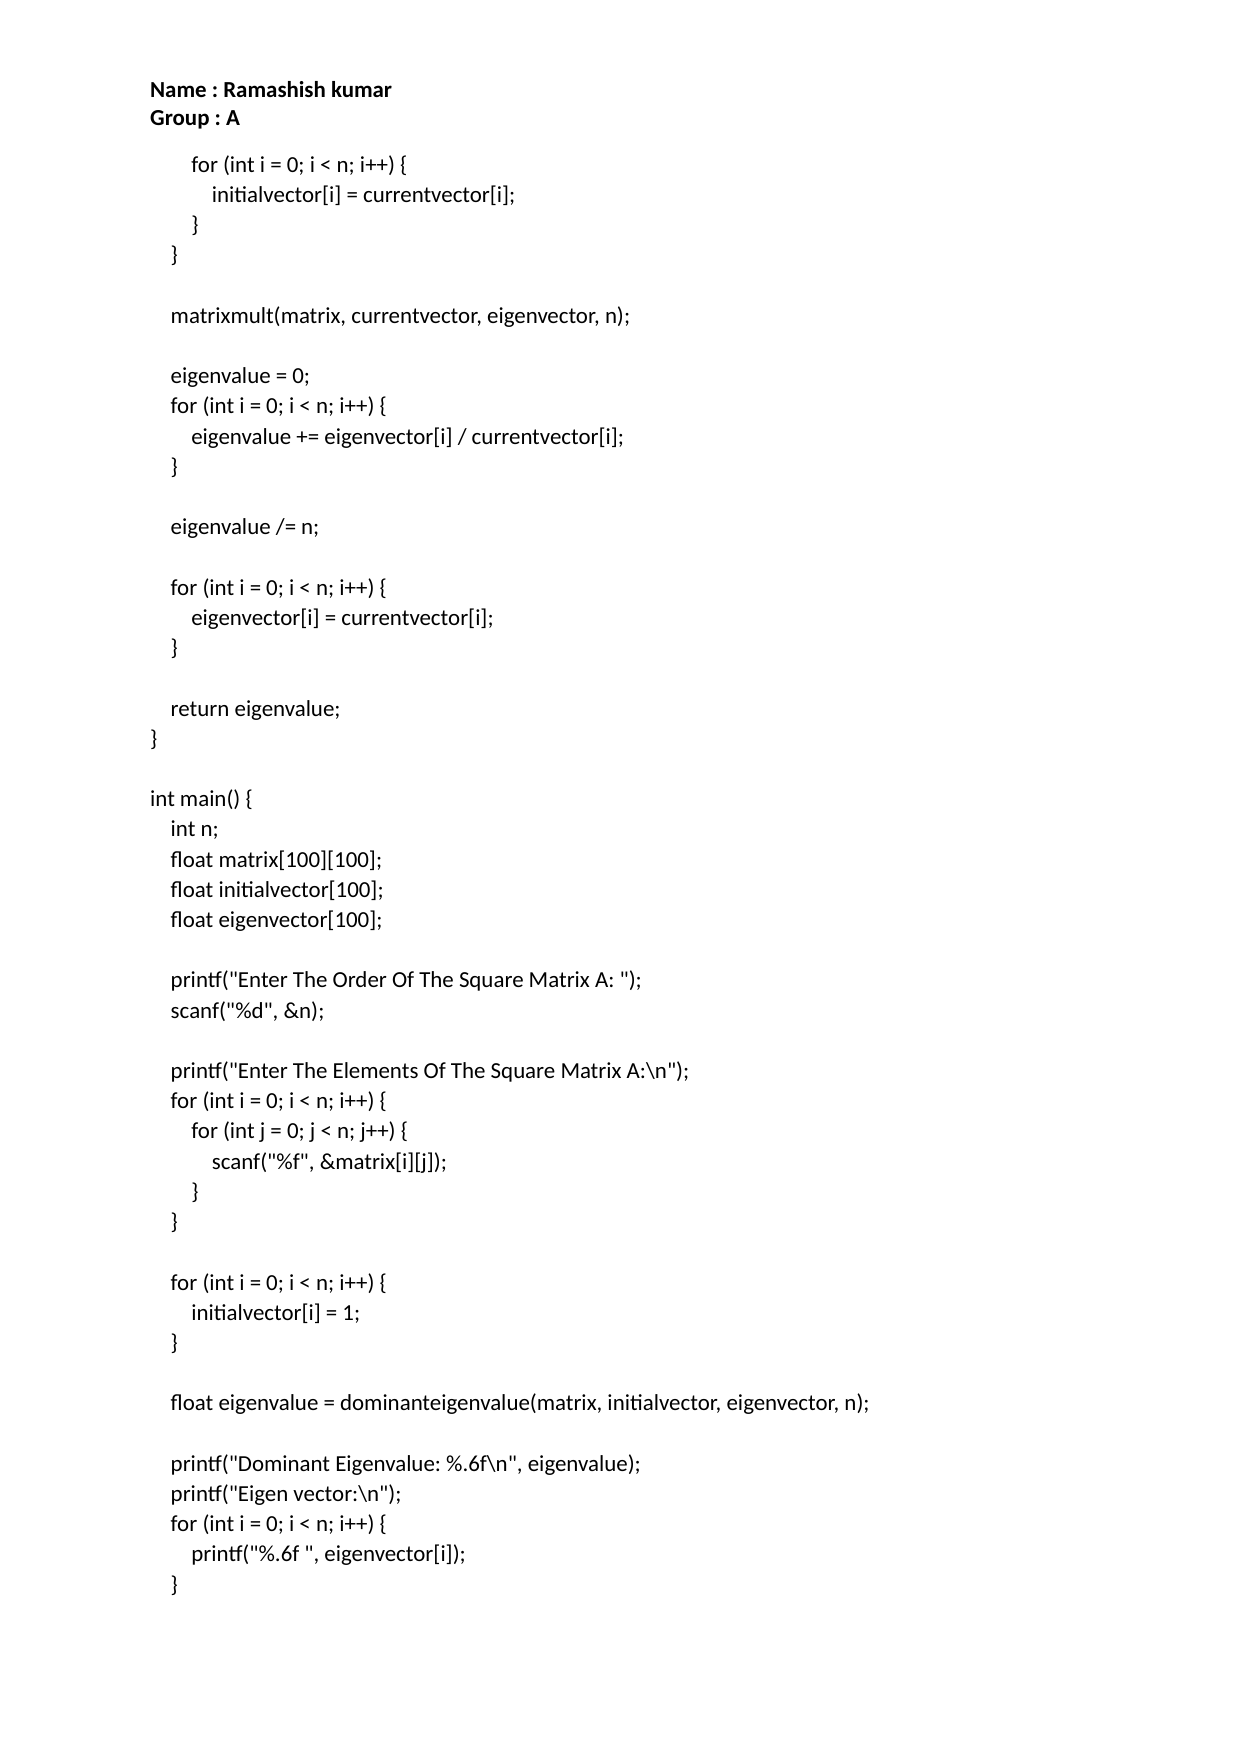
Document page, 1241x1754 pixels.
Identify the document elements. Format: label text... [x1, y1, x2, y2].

text } [150, 633, 1090, 661]
text } [150, 1177, 1090, 1205]
text } [150, 241, 1090, 269]
text initialvector[i] = 1; [150, 1298, 1090, 1326]
text float initialvector[100]; [150, 875, 1090, 903]
text printf("%.6f ", eigenvector[i]); [150, 1539, 1090, 1568]
text eigenvalue = 0; [150, 361, 1090, 389]
text scanf("%f", &matrix[i][j]); [150, 1147, 1090, 1175]
text } [150, 724, 1090, 752]
text for (int i = 0; i < n; i++) { [150, 150, 1090, 178]
text for (int i = 0; i < n; i++) { [150, 1086, 1090, 1114]
text eigenvalue /= n; [150, 512, 1090, 541]
text } [150, 210, 1090, 238]
text float eigenvector[100]; [150, 905, 1090, 933]
text printf("Enter The Order Of The Square Matrix A: "); [150, 966, 1090, 994]
text } [150, 1207, 1090, 1235]
text for (int i = 0; i < n; i++) { [150, 1268, 1090, 1296]
text eigenvector[i] = currentvector[i]; [150, 603, 1090, 631]
text return eigenvalue; [150, 694, 1090, 722]
text int n; [150, 814, 1090, 843]
text float eigenvalue = dominanteigenvalue(matrix, initialvector, eigenvector, n); [150, 1388, 1090, 1417]
text printf("Eigen vector:\n"); [150, 1479, 1090, 1507]
text float matrix[100][100]; [150, 845, 1090, 873]
text matrixmult(matrix, currentvector, eigenvector, n); [150, 301, 1090, 329]
text } [150, 452, 1090, 480]
text printf("Enter The Elements Of The Square Matrix A:\n"); [150, 1056, 1090, 1084]
text for (int i = 0; i < n; i++) { [150, 1509, 1090, 1537]
text scanf("%d", &n); [150, 996, 1090, 1024]
text } [150, 1328, 1090, 1356]
text initialvector[i] = currentvector[i]; [150, 180, 1090, 208]
text int main() { [150, 784, 1090, 812]
text for (int j = 0; j < n; j++) { [150, 1117, 1090, 1145]
text for (int i = 0; i < n; i++) { [150, 573, 1090, 601]
text for (int i = 0; i < n; i++) { [150, 392, 1090, 420]
text eigenvalue += eigenvector[i] / currentvector[i]; [150, 422, 1090, 450]
text } [150, 1570, 1090, 1598]
text printf("Dominant Eigenvalue: %.6f\n", eigenvalue); [150, 1449, 1090, 1477]
